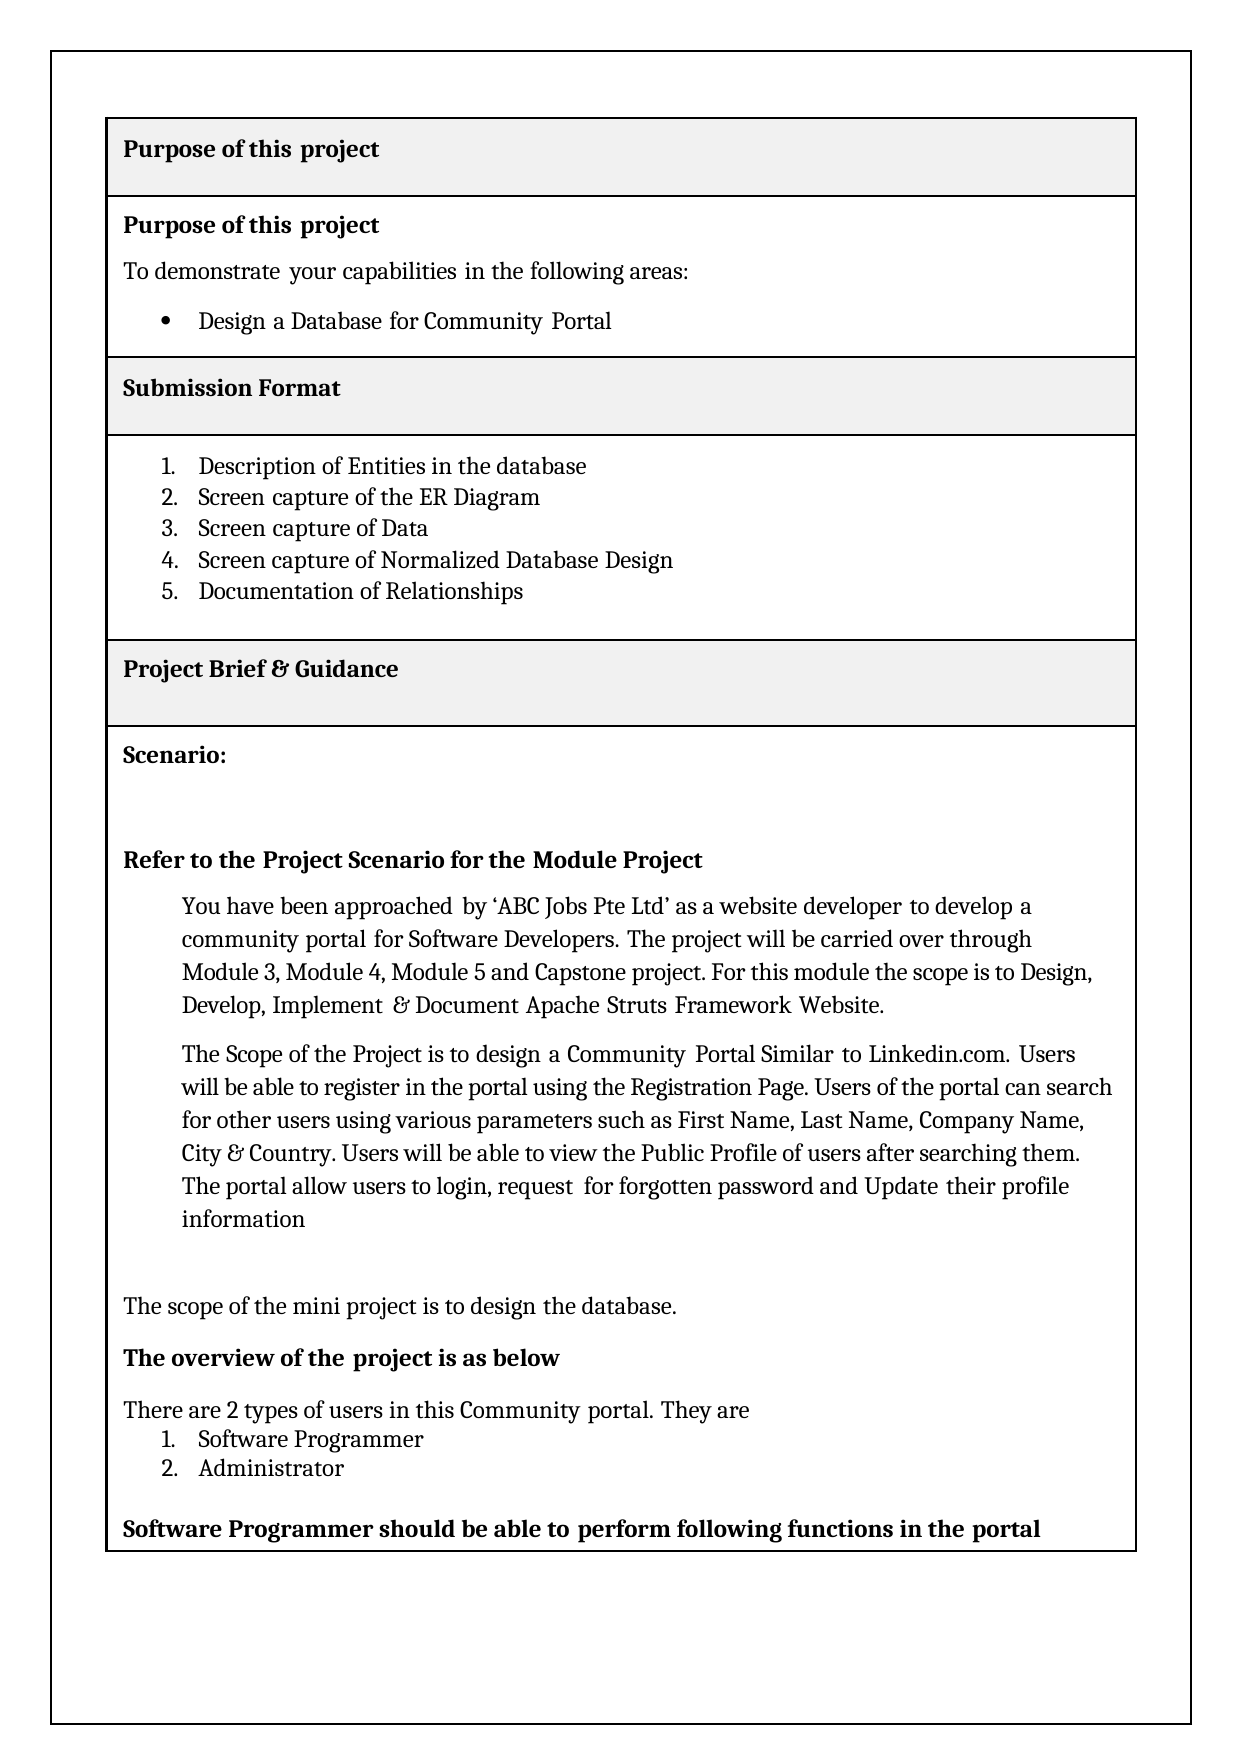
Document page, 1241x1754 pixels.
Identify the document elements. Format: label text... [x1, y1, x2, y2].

table_cell Submission Format [108, 358, 1135, 434]
table_cell Project Brief & Guidance [108, 641, 1135, 725]
table_header Purpose of this project [108, 119, 1135, 195]
table_cell Purpose of this project To demonstrate your capabilities in the following areas: Design a Database for Community Portal [108, 197, 1135, 356]
table_cell Scenario: Refer to the Project Scenario for the Module Project You have been approached by ‘ABC Jobs Pte Ltd’ as a website developer to develop a community portal for Software Developers. The project will be carried over through Module 3, Module 4, Module 5 and Capstone project. For this module the scope is to Design, Develop, Implement & Document Apache Struts Framework Website. The Scope of the Project is to design a Community Portal Similar to Linkedin.com. Users will be able to register in the portal using the Registration Page. Users of the portal can search for other users using various parameters such as First Name, Last Name, Company Name, City & Country. Users will be able to view the Public Profile of users after searching them. The portal allow users to login, request for forgotten password and Update their profile information The scope of the mini project is to design the database. The overview of the project is as below There are 2 types of users in this Community portal. They are Software Programmer Administrator Software Programmer should be able to perform following functions in the portal [108, 727, 1135, 1550]
table_cell Description of Entities in the database Screen capture of the ER Diagram Screen capture of Data Screen capture of Normalized Database Design Documentation of Relationships [108, 436, 1135, 639]
